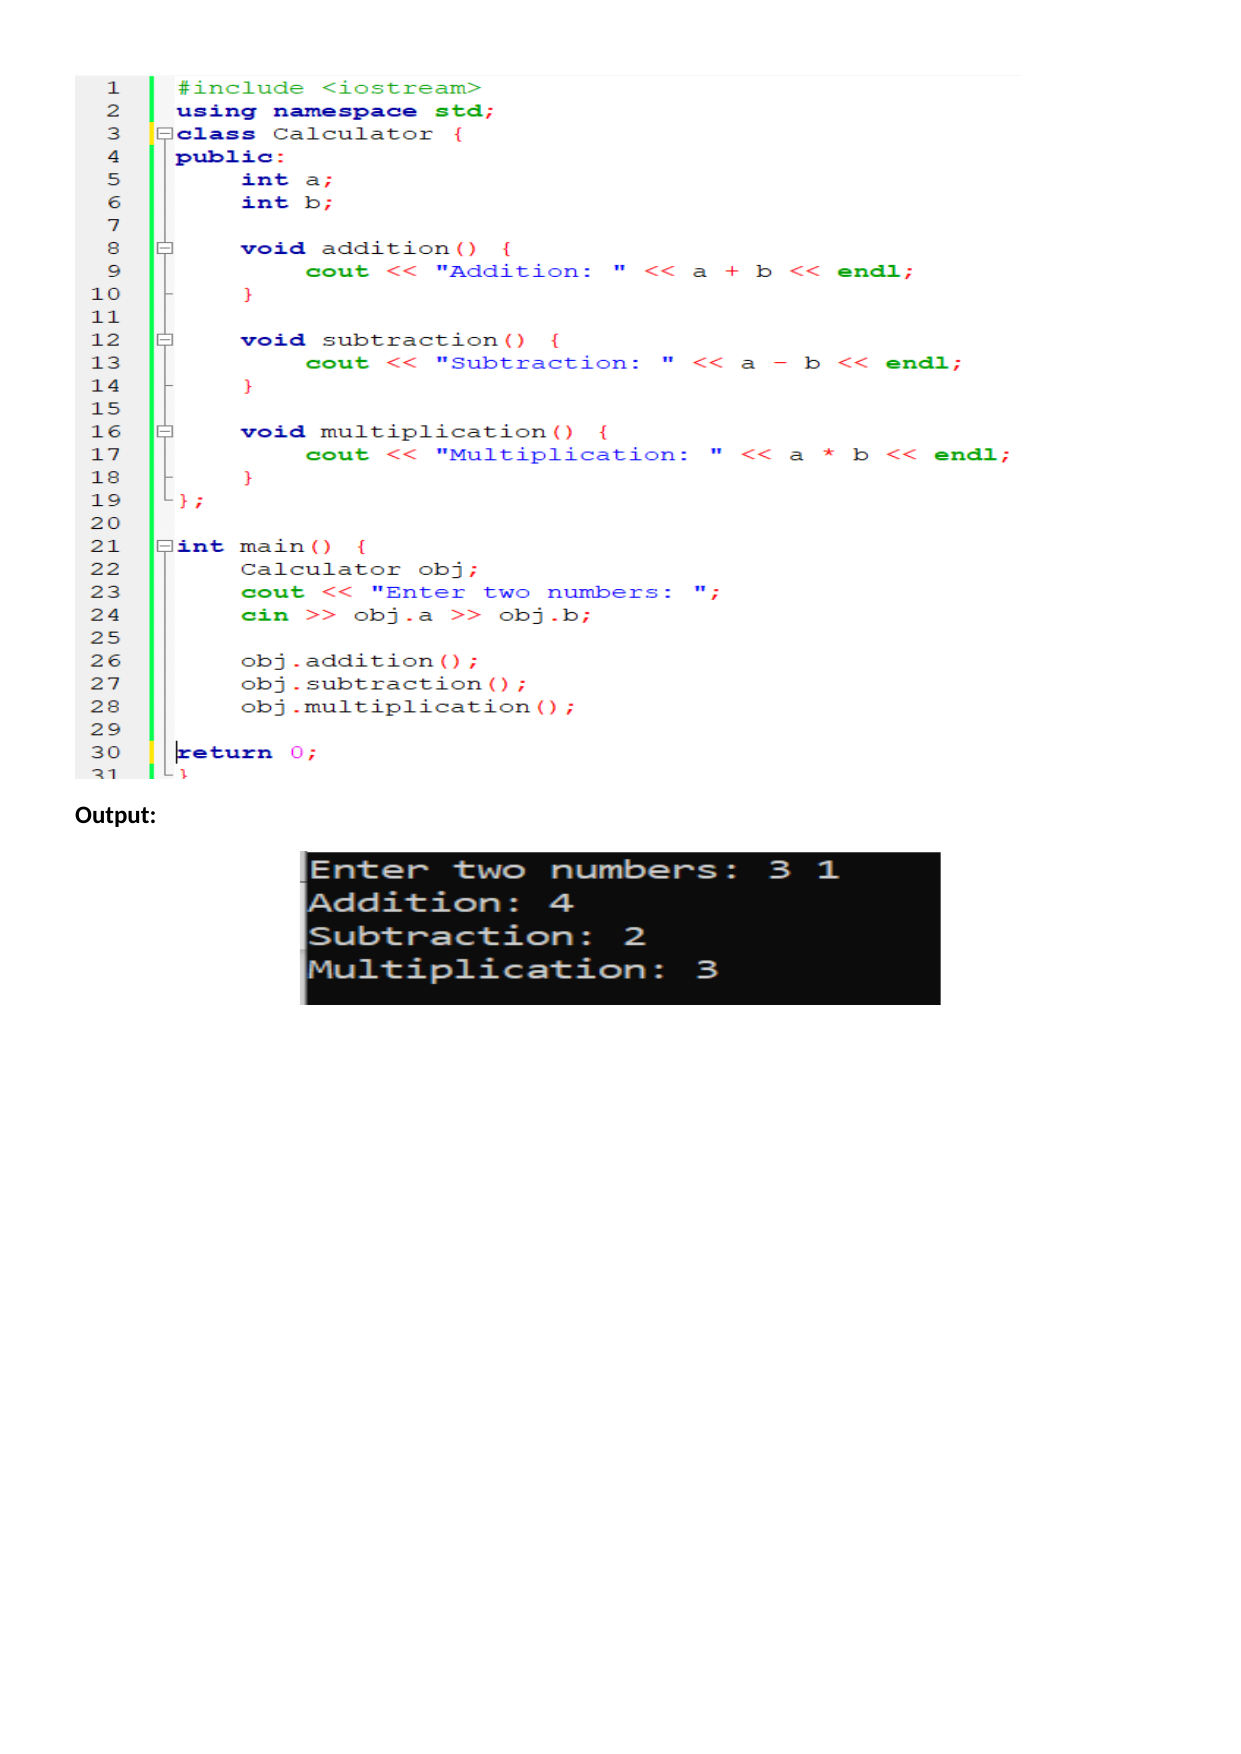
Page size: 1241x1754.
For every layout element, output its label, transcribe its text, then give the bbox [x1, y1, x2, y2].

picture [299, 851, 941, 1005]
text Output: [75, 799, 1165, 830]
picture [75, 75, 1022, 779]
